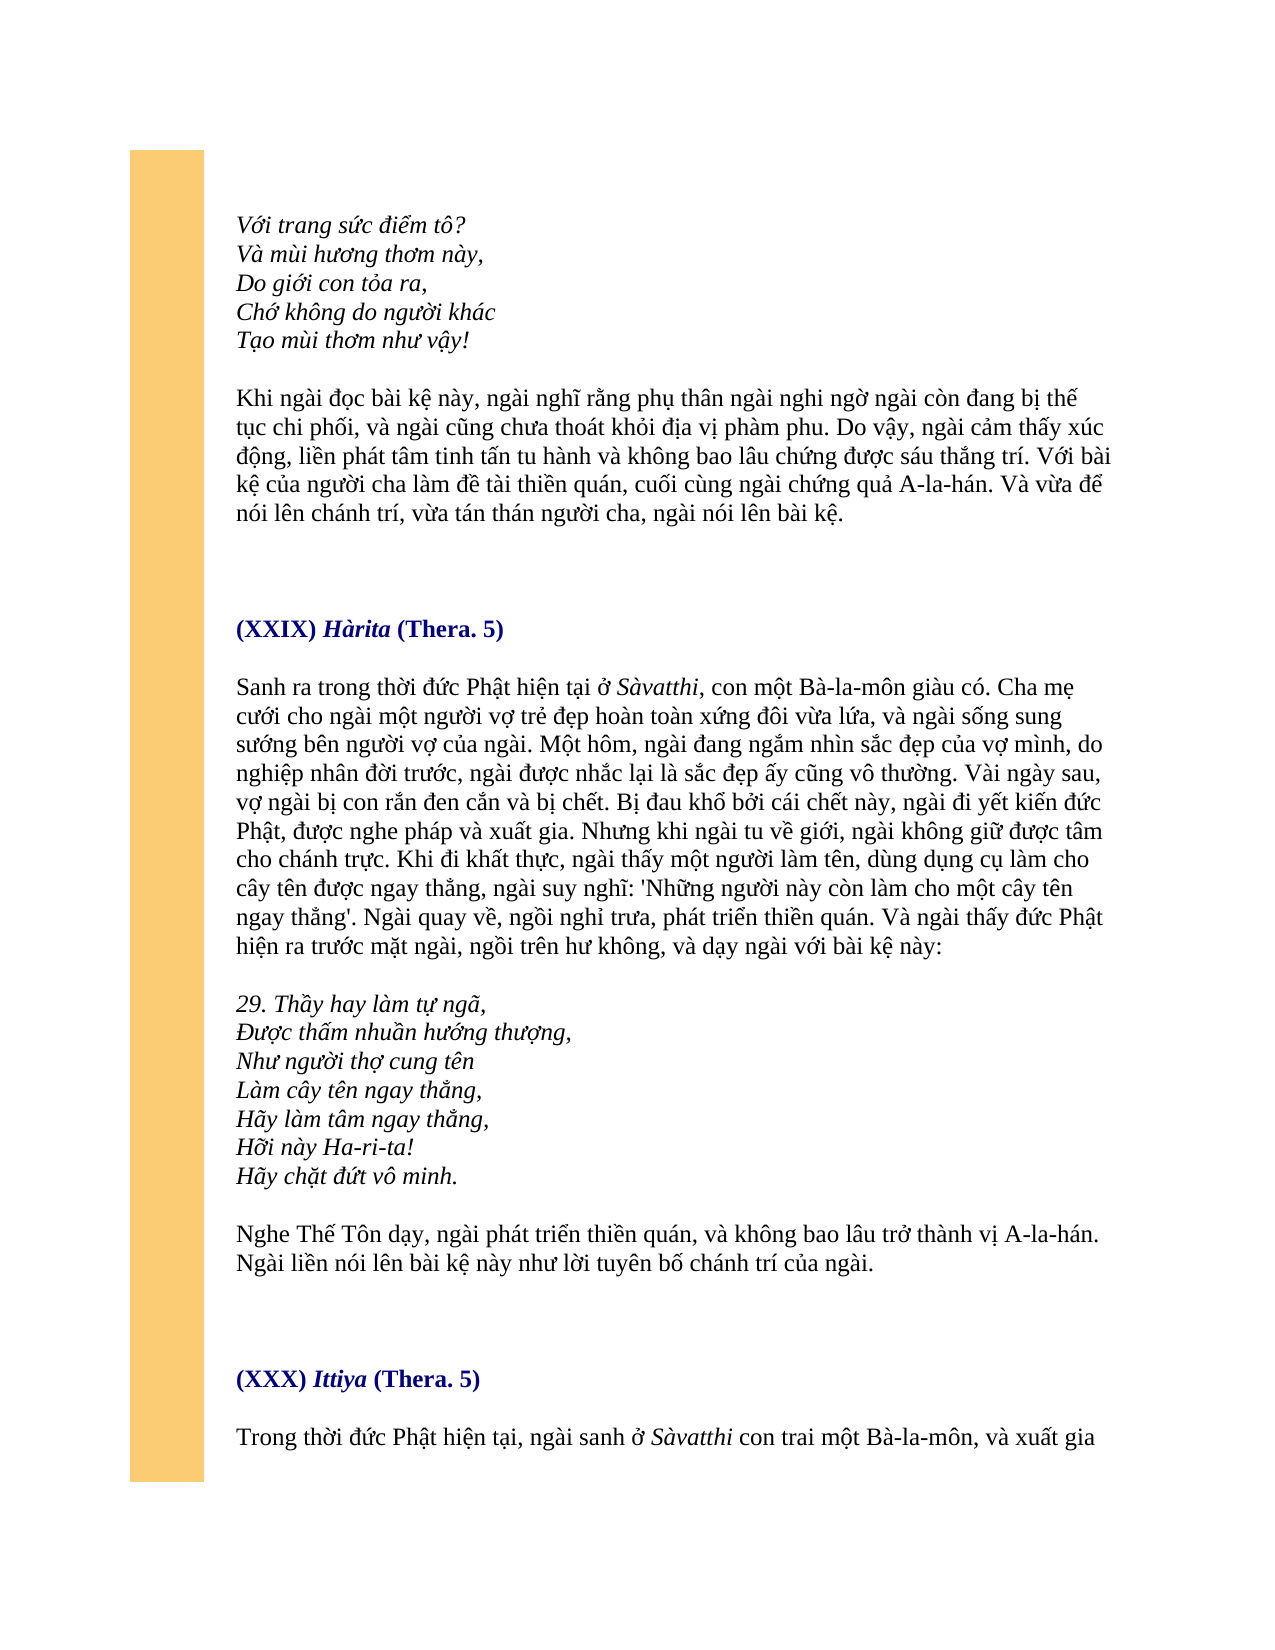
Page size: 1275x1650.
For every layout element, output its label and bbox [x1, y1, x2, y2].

table_header [205, 150, 1145, 1482]
table_header [130, 150, 204, 1482]
